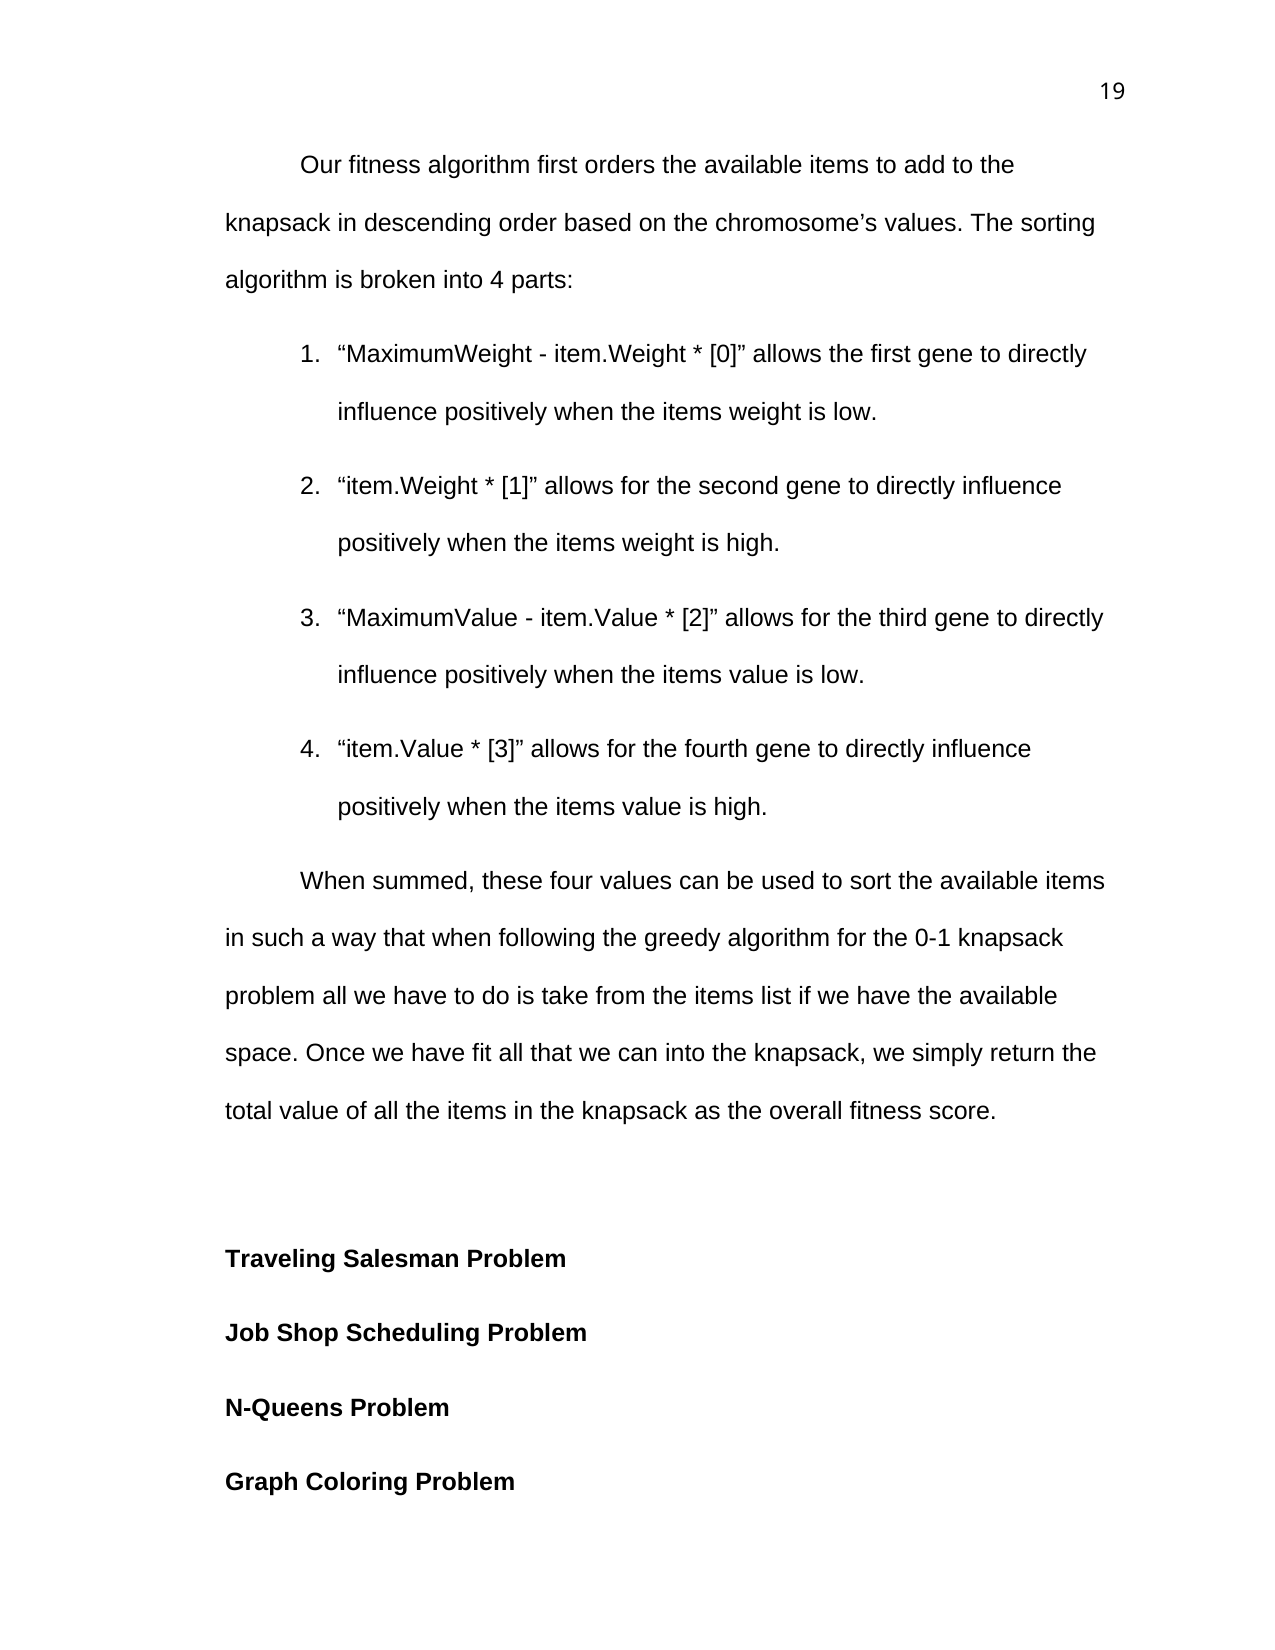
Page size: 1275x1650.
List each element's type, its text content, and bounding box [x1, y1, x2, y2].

list “item.Value * [3]” allows for the fourth gene to directly influence positively when the items value is high. [300, 734, 1125, 820]
list “item.Weight * [1]” allows for the second gene to directly influence positively when the items weight is high. [300, 471, 1125, 557]
text Our fitness algorithm first orders the available items to add to the knapsack in descending order based on the chromosome’s values. The sorting algorithm is broken into 4 parts: [225, 150, 1125, 294]
subtitle Traveling Salesman Problem [225, 1244, 1125, 1273]
subtitle Job Shop Scheduling Problem [225, 1318, 1125, 1347]
list “MaximumWeight - item.Weight * [0]” allows the first gene to directly influence positively when the items weight is low. [300, 339, 1125, 425]
subtitle N-Queens Problem [225, 1392, 1125, 1421]
text When summed, these four values can be used to sort the available items in such a way that when following the greedy algorithm for the 0-1 knapsack problem all we have to do is take from the items list if we have the available space. Once we have fit all that we can into the knapsack, we simply return the total value of all the items in the knapsack as the overall fitness score. [225, 866, 1125, 1124]
list “MaximumValue - item.Value * [2]” allows for the third gene to directly influence positively when the items value is low. [300, 602, 1125, 689]
subtitle Graph Coloring Problem [225, 1467, 1125, 1495]
